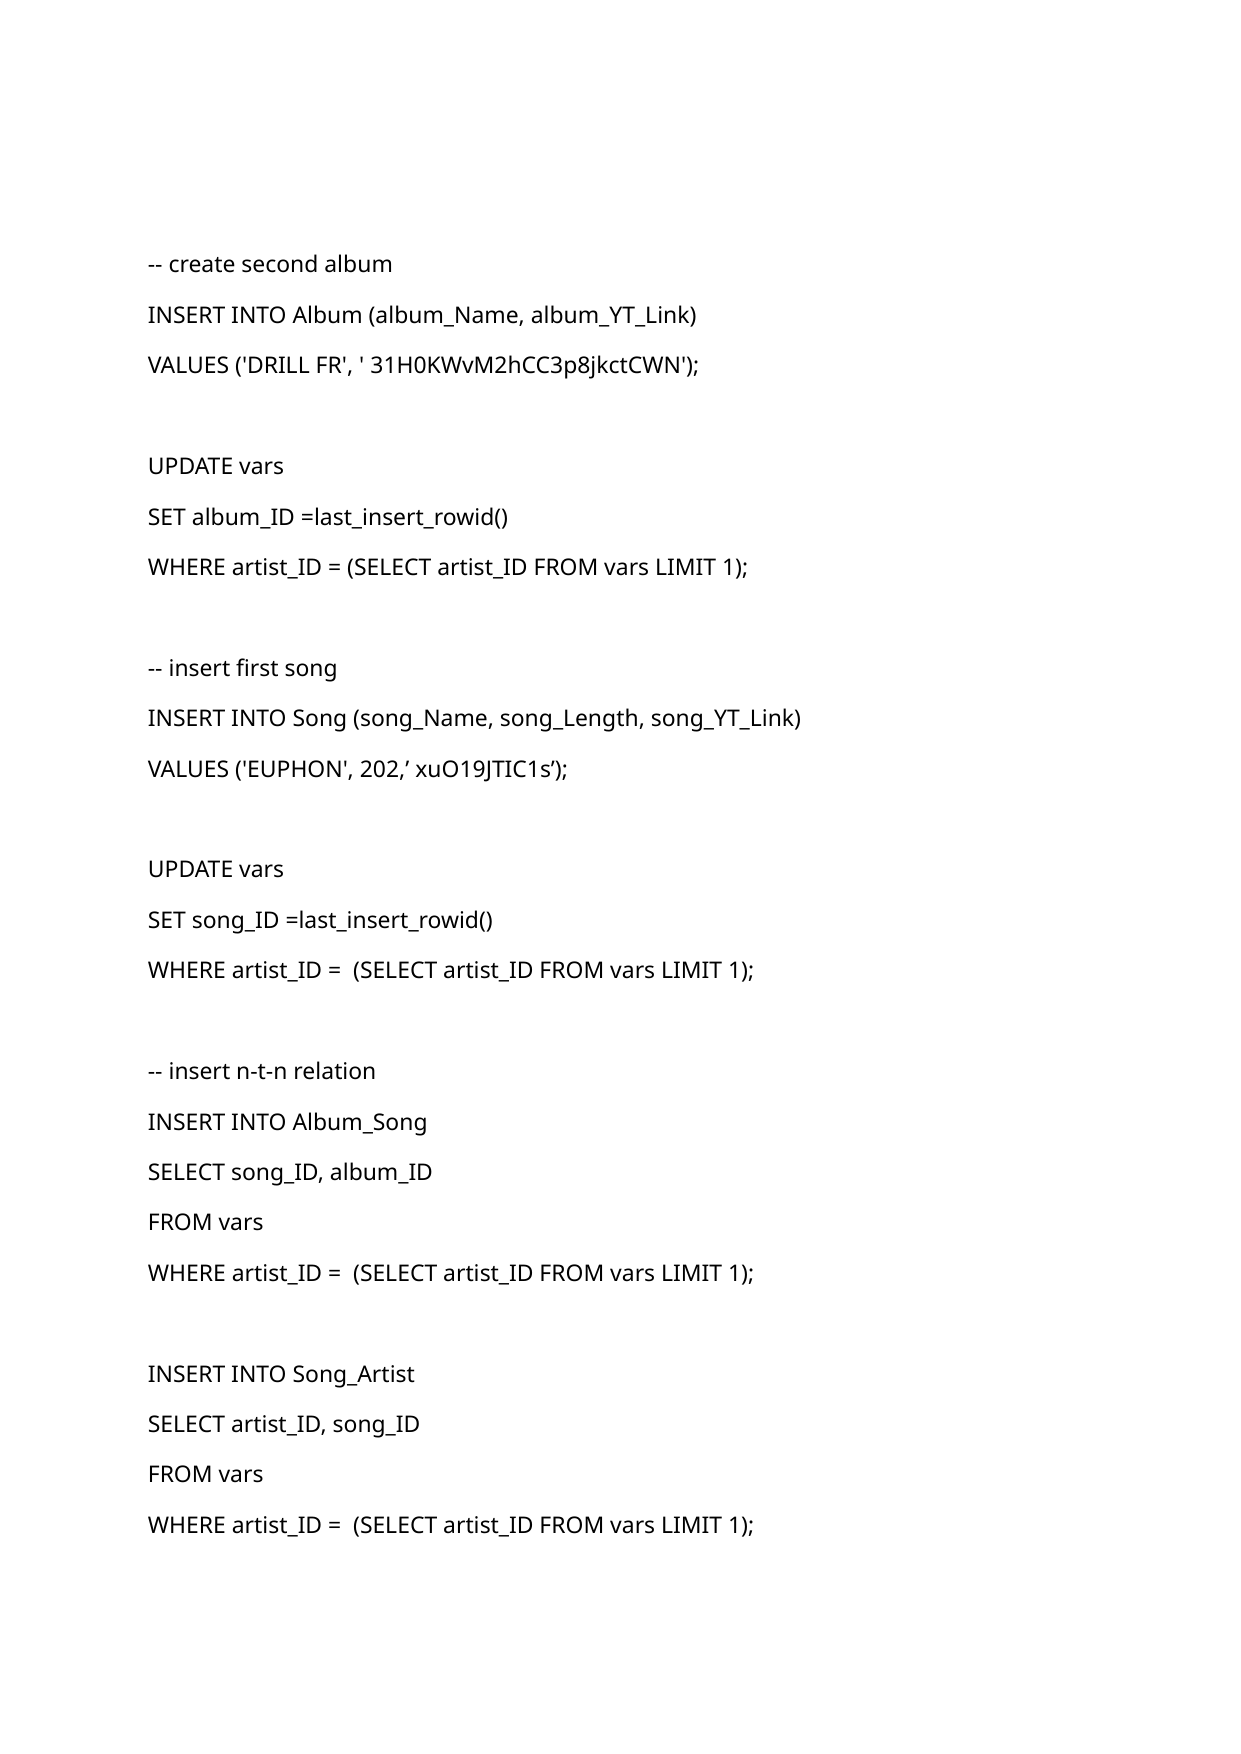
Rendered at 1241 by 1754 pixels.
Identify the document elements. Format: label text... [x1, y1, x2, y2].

text WHERE artist_ID = (SELECT artist_ID FROM vars LIMIT 1); [148, 954, 1093, 986]
text SELECT artist_ID, song_ID [148, 1408, 1093, 1439]
text UPDATE vars [148, 853, 1093, 885]
text WHERE artist_ID = (SELECT artist_ID FROM vars LIMIT 1); [148, 551, 1093, 582]
text FROM vars [148, 1458, 1093, 1490]
text -- create second album [148, 248, 1093, 280]
text UPDATE vars [148, 450, 1093, 481]
text INSERT INTO Album_Song [148, 1106, 1093, 1137]
text FROM vars [148, 1206, 1093, 1238]
text -- insert first song [148, 652, 1093, 683]
text INSERT INTO Album (album_Name, album_YT_Link) [148, 299, 1093, 330]
text SET album_ID =last_insert_rowid() [148, 501, 1093, 532]
text VALUES ('DRILL FR', ' 31H0KWvM2hCC3p8jkctCWN'); [148, 349, 1093, 381]
text INSERT INTO Song_Artist [148, 1358, 1093, 1389]
text INSERT INTO Song (song_Name, song_Length, song_YT_Link) [148, 702, 1093, 733]
text SELECT song_ID, album_ID [148, 1156, 1093, 1187]
text VALUES ('EUPHON', 202,’ xuO19JTIC1s’); [148, 753, 1093, 784]
text SET song_ID =last_insert_rowid() [148, 904, 1093, 935]
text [148, 1257, 1093, 1288]
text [148, 1509, 1093, 1540]
text -- insert n-t-n relation [148, 1055, 1093, 1086]
